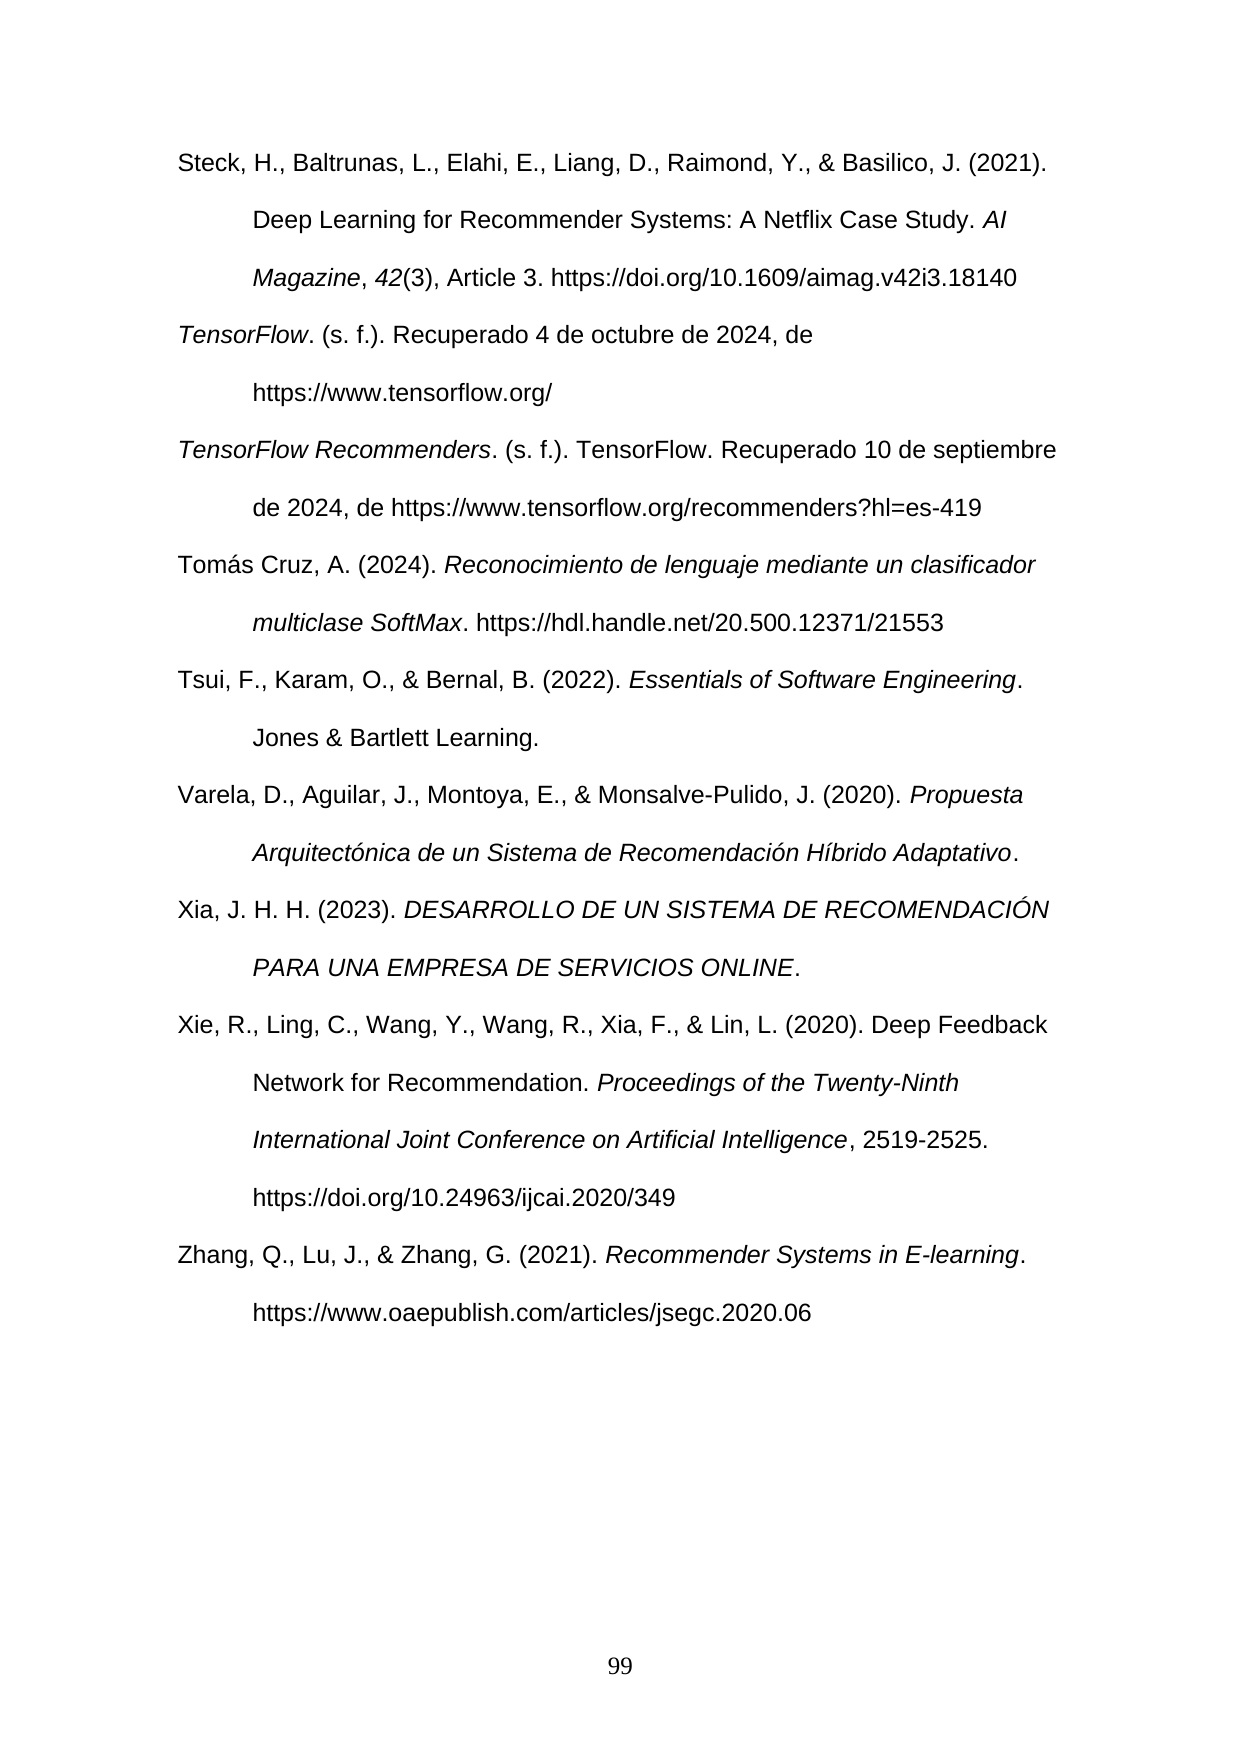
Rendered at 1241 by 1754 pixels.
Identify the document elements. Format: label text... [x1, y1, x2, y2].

text Steck, H., Baltrunas, L., Elahi, E., Liang, D., Raimond, Y., & Basilico, J. (2021). Deep Learning for Recommender Systems: A Netflix Case Study. AI Magazine, 42(3), Article 3. https://doi.org/10.1609/aimag.v42i3.18140 [177, 148, 1063, 291]
text Tsui, F., Karam, O., & Bernal, B. (2022). Essentials of Software Engineering. Jones & Bartlett Learning. [177, 665, 1063, 751]
text TensorFlow Recommenders. (s. f.). TensorFlow. Recuperado 10 de septiembre de 2024, de https://www.tensorflow.org/recommenders?hl=es-419 [177, 435, 1063, 521]
text Zhang, Q., Lu, J., & Zhang, G. (2021). Recommender Systems in E-learning. https://www.oaepublish.com/articles/jsegc.2020.06 [177, 1240, 1063, 1326]
text Xia, J. H. H. (2023). DESARROLLO DE UN SISTEMA DE RECOMENDACIÓN PARA UNA EMPRESA DE SERVICIOS ONLINE. [177, 895, 1063, 981]
text Tomás Cruz, A. (2024). Reconocimiento de lenguaje mediante un clasificador multiclase SoftMax. https://hdl.handle.net/20.500.12371/21553 [177, 550, 1063, 636]
text Varela, D., Aguilar, J., Montoya, E., & Monsalve-Pulido, J. (2020). Propuesta Arquitectónica de un Sistema de Recomendación Híbrido Adaptativo. [177, 780, 1063, 866]
text TensorFlow. (s. f.). Recuperado 4 de octubre de 2024, de https://www.tensorflow.org/ [177, 320, 1063, 406]
text Xie, R., Ling, C., Wang, Y., Wang, R., Xia, F., & Lin, L. (2020). Deep Feedback Network for Recommendation. Proceedings of the Twenty-Ninth International Joint Conference on Artificial Intelligence, 2519-2525. https://doi.org/10.24963/ijcai.2020/349 [177, 1010, 1063, 1211]
